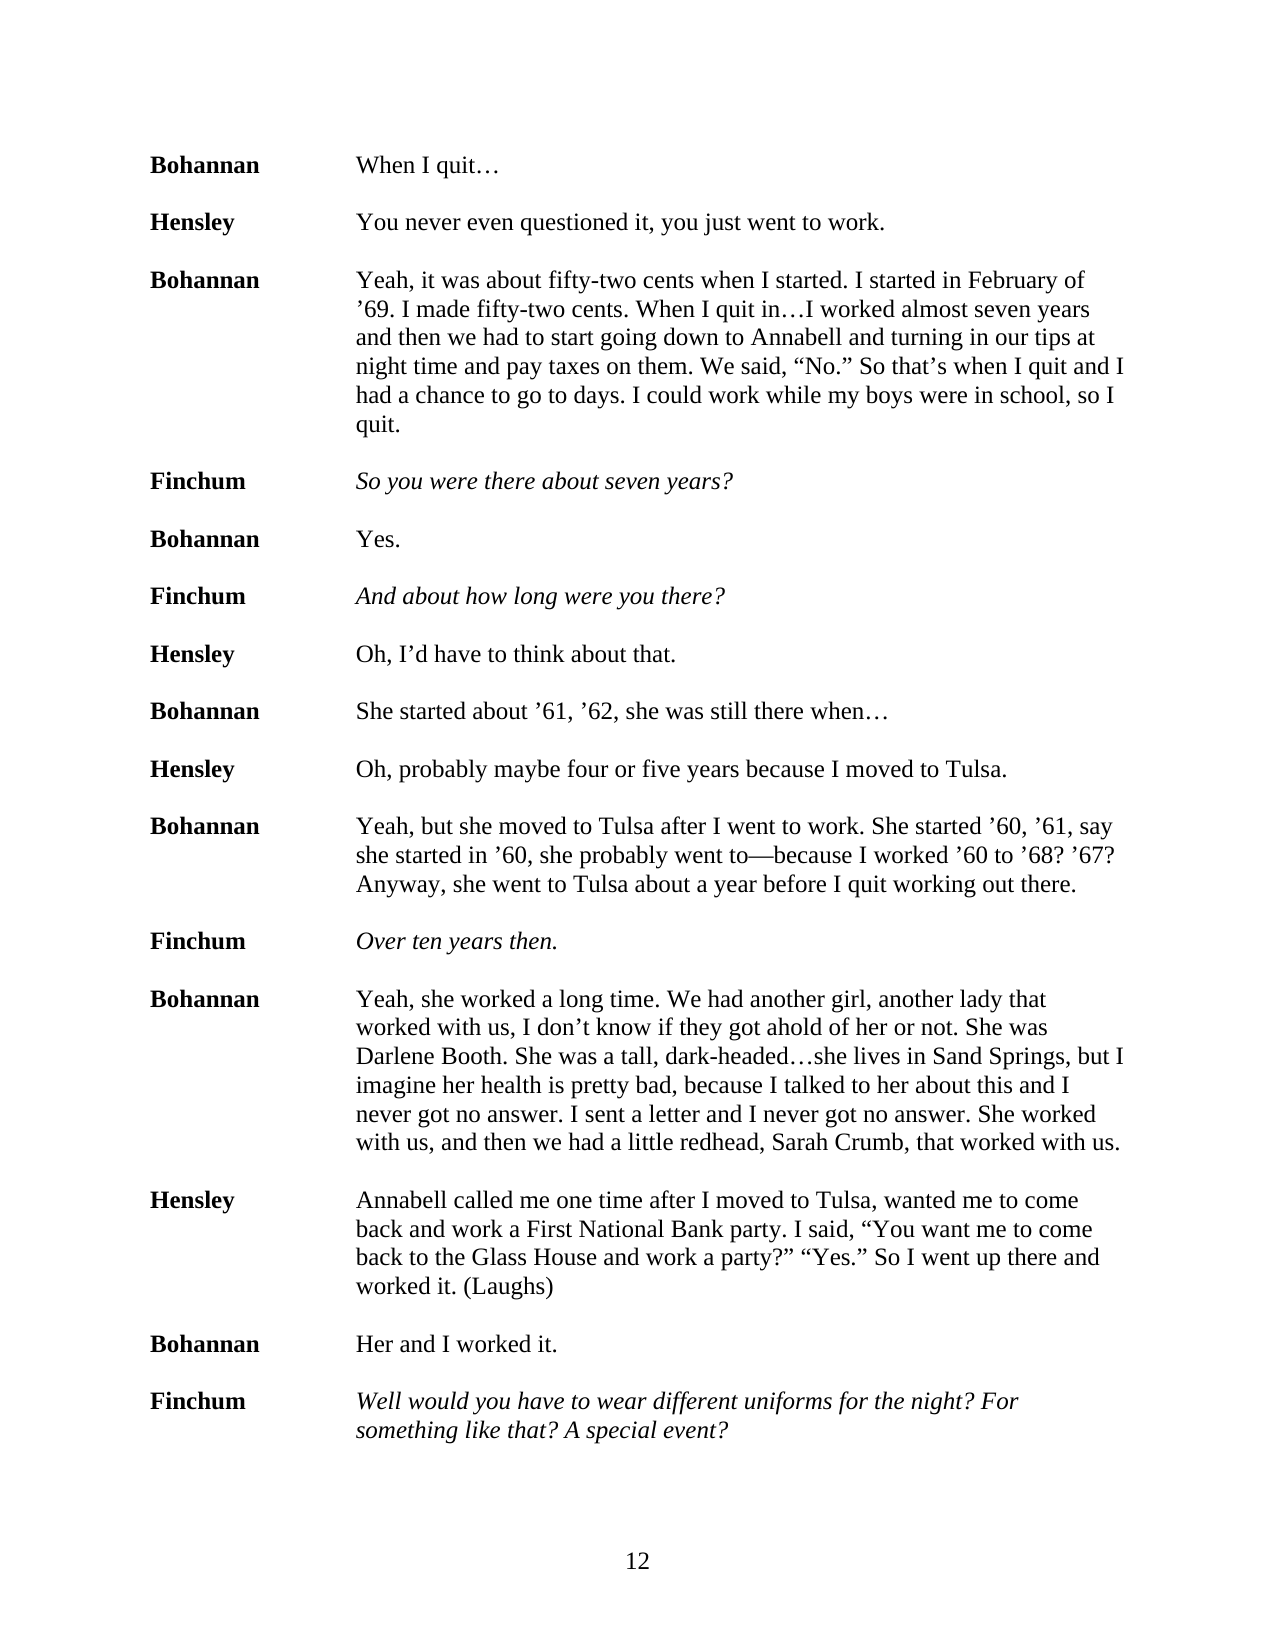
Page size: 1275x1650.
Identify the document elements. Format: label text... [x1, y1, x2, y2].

text Bohannan Yeah, she worked a long time. We had another girl, another lady that worked with us, I don’t know if they got ahold of her or not. She was Darlene Booth. She was a tall, dark-headed…she lives in Sand Springs, but I imagine her health is pretty bad, because I talked to her about this and I never got no answer. I sent a letter and I never got no answer. She worked with us, and then we had a little redhead, Sarah Crumb, that worked with us. [150, 984, 1125, 1156]
text Bohannan When I quit… [150, 150, 1125, 179]
text Bohannan Yeah, but she moved to Tulsa after I went to work. She started ’60, ’61, say she started in ’60, she probably went to—because I worked ’60 to ’68? ’67? Anyway, she went to Tulsa about a year before I quit working out there. [150, 811, 1125, 897]
text Hensley Oh, probably maybe four or five years because I moved to Tulsa. [150, 754, 1125, 782]
text Bohannan Yes. [150, 524, 1125, 552]
text Bohannan Her and I worked it. [150, 1329, 1125, 1357]
text Hensley You never even questioned it, you just went to work. [150, 207, 1125, 236]
text Hensley Annabell called me one time after I moved to Tulsa, wanted me to come back and work a First National Bank party. I said, “You want me to come back to the Glass House and work a party?” “Yes.” So I went up there and worked it. (Laughs) [150, 1185, 1125, 1300]
text Finchum Well would you have to wear different uniforms for the night? For something like that? A special event? [150, 1386, 1125, 1444]
text Finchum So you were there about seven years? [150, 466, 1125, 495]
text Bohannan She started about ’61, ’62, she was still there when… [150, 696, 1125, 725]
text Bohannan Yeah, it was about fifty-two cents when I started. I started in February of ’69. I made fifty-two cents. When I quit in…I worked almost seven years and then we had to start going down to Annabell and turning in our tips at night time and pay taxes on them. We said, “No.” So that’s when I quit and I had a chance to go to days. I could work while my boys were in school, so I quit. [150, 265, 1125, 437]
text Finchum Over ten years then. [150, 926, 1125, 955]
text Hensley Oh, I’d have to think about that. [150, 639, 1125, 667]
text Finchum And about how long were you there? [150, 581, 1125, 610]
